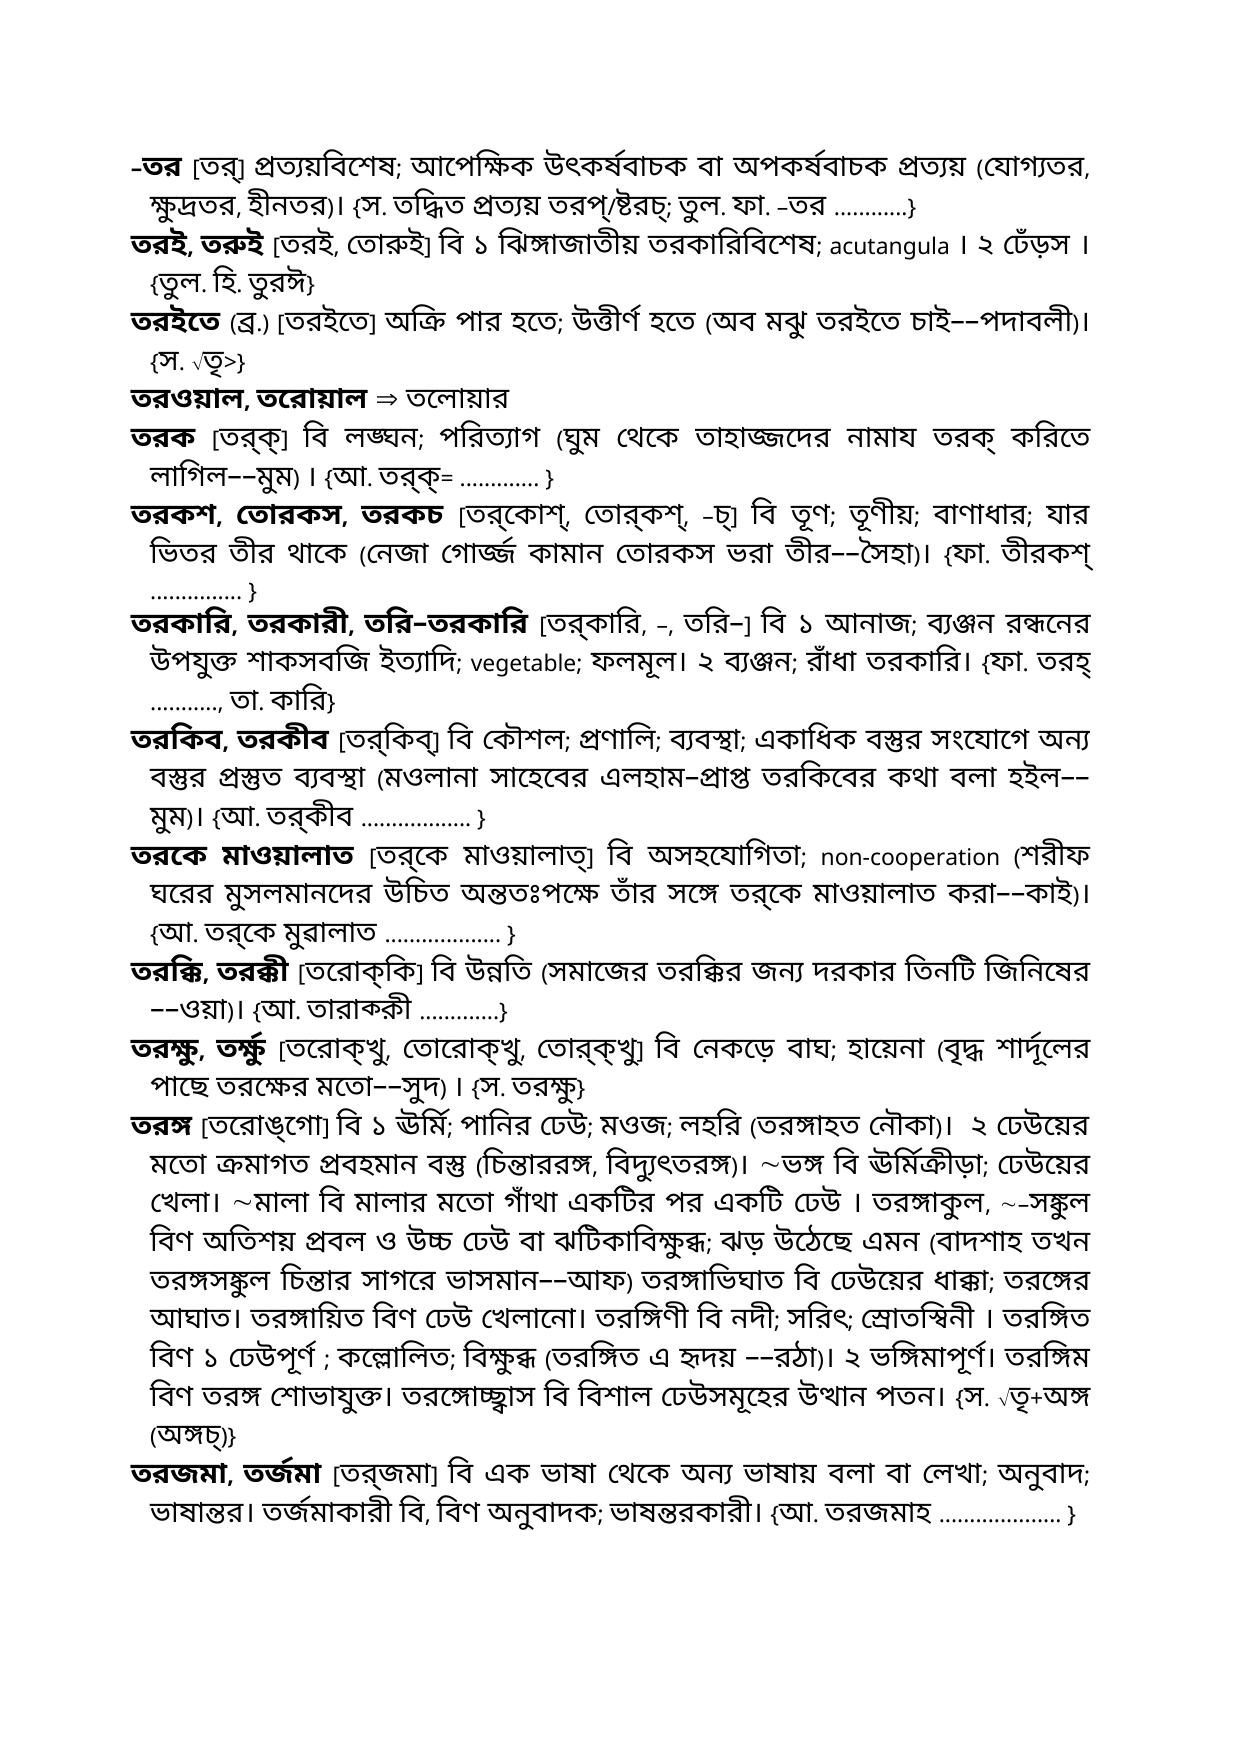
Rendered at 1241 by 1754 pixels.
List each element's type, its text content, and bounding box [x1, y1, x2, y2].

text তরকশ, তোরকস, তরকচ [তর্‌কোশ্‌, তোর্‌কশ্‌, –চ্‌] বি তূণ; তূণীয়; বাণাধার; যার ভিতর তীর থাকে (নেজা গোর্জ্জ কামান তোরকস ভরা তীর––সৈহা)। {ফা. তীরকশ্‌ ............... } [131, 498, 1090, 606]
text তরজমা, তর্জমা [তর্‌জমা] বি এক ভাষা থেকে অন্য ভাষায় বলা বা লেখা; অনুবাদ; ভাষান্তর। তর্জমাকারী বি, বিণ অনুবাদক; ভাষন্তরকারী। {আ. তরজমাহ .................... } [131, 1457, 1090, 1534]
text তরক্ষু, তর্ক্ষু [তরোক্‌খু, তোরোক্‌খু, তোর্‌ক্‌খু] বি নেকড়ে বাঘ; হায়েনা (বৃদ্ধ শার্দূলের পাছে তরক্ষের মতো––সুদ) । {স. তরক্ষু} [131, 1031, 1090, 1109]
text তরই, তরুই [তরই, তোরুই] বি ১ ঝিঙ্গাজাতীয় তরকারিবিশেষ; acutangula । ২ ঢেঁড়স । {তুল. হি. তুরঈ} [131, 227, 1090, 304]
text তরক্কি, তরক্কী [তরোক্‌কি] বি উন্নতি (সমাজের তরক্কির জন্য দরকার তিনটি জিনিষের ––ওয়া)। {আ. তারাক্ক়ী .............} [131, 954, 1090, 1031]
text তরকারি, তরকারী, তরি–তরকারি [তর্‌কারি, –, তরি–] বি ১ আনাজ; ব্যঞ্জন রন্ধনের উপযুক্ত শাকসবজি ইত্যাদি; vegetable; ফলমূল। ২ ব্যঞ্জন; রাঁধা তরকারি। {ফা. তরহ্‌ ..........., তা. কারি} [131, 606, 1090, 722]
text তরওয়াল, তরোয়াল তলোয়ার [131, 382, 1090, 421]
text তরকে মাওয়ালাত [তর্‌কে মাওয়ালাত্‌] বি অসহযোগিতা; non-cooperation (শরীফ ঘরের মুসলমানদের উচিত অন্ততঃপক্ষে তাঁর সঙ্গে তর্‌কে মাওয়ালাত করা––কাই)। {আ. তর্‌কে মুৱালাত ................... } [131, 838, 1090, 954]
text তরকিব, তরকীব [তর্‌কিব্‌] বি কৌশল; প্রণালি; ব্যবস্থা; একাধিক বস্তুর সংযোগে অন্য বস্তুর প্রস্তুত ব্যবস্থা (মওলানা সাহেবের এলহাম–প্রাপ্ত তরকিবের কথা বলা হইল––মুম)। {আ. তর্‌কীব .................. } [131, 722, 1090, 838]
text তরক [তর্‌ক্‌] বি লঙ্ঘন; পরিত্যাগ (ঘুম থেকে তাহাজ্জদের নামায তরক্‌ করিতে লাগিল––মুম) । {আ. তর্‌ক্‌= ............. } [131, 421, 1090, 498]
text তরঙ্গ [তরোঙ্‌গো] বি ১ ঊর্মি; পানির ঢেউ; মওজ; লহরি (তরঙ্গাহত নৌকা)। ২ ঢেউয়ের মতো ক্রমাগত প্রবহমান বস্তু (চিন্তাররঙ্গ, বিদ্যুৎতরঙ্গ)। ভঙ্গ বি ঊর্মিক্রীড়া; ঢেউয়ের খেলা। মালা বি মালার মতো গাঁথা একটির পর একটি ঢেউ । তরঙ্গাকুল, –সঙ্কুল বিণ অতিশয় প্রবল ও উচ্চ ঢেউ বা ঝটিকাবিক্ষুব্ধ; ঝড় উঠেছে এমন (বাদশাহ তখন তরঙ্গসঙ্কুল চিন্তার সাগরে ভাসমান––আফ) তরঙ্গাভিঘাত বি ঢেউয়ের ধাক্কা; তরঙ্গের আঘাত। তরঙ্গায়িত বিণ ঢেউ খেলানো। তরঙ্গিণী বি নদী; সরিৎ; স্রোতস্বিনী । তরঙ্গিত বিণ ১ ঢেউপূর্ণ ; কল্লোলিত; বিক্ষুব্ধ (তরঙ্গিত এ হৃদয় ––রঠা)। ২ ভঙ্গিমাপূর্ণ। তরঙ্গিম বিণ তরঙ্গ শোভাযুক্ত। তরঙ্গোচ্ছ্বাস বি বিশাল ঢেউসমূহের উত্থান পতন। {স. তৃ+অঙ্গ (অঙ্গচ্‌)} [131, 1109, 1090, 1457]
text –তর [তর্‌] প্রত্যয়বিশেষ; আপেক্ষিক উৎকর্ষবাচক বা অপকর্ষবাচক প্রত্যয় (যোগ্যতর, ক্ষুদ্রতর, হীনতর)। {স. তদ্ধিত প্রত্যয় তরপ্‌/ষ্টরচ্‌; তুল. ফা. –তর ............} [131, 150, 1090, 227]
text তরইতে (ব্র.) [তরইতে] অক্রি পার হতে; উত্তীর্ণ হতে (অব মঝু তরইতে চাই––পদাবলী)। {স. তৃ>} [131, 304, 1090, 382]
